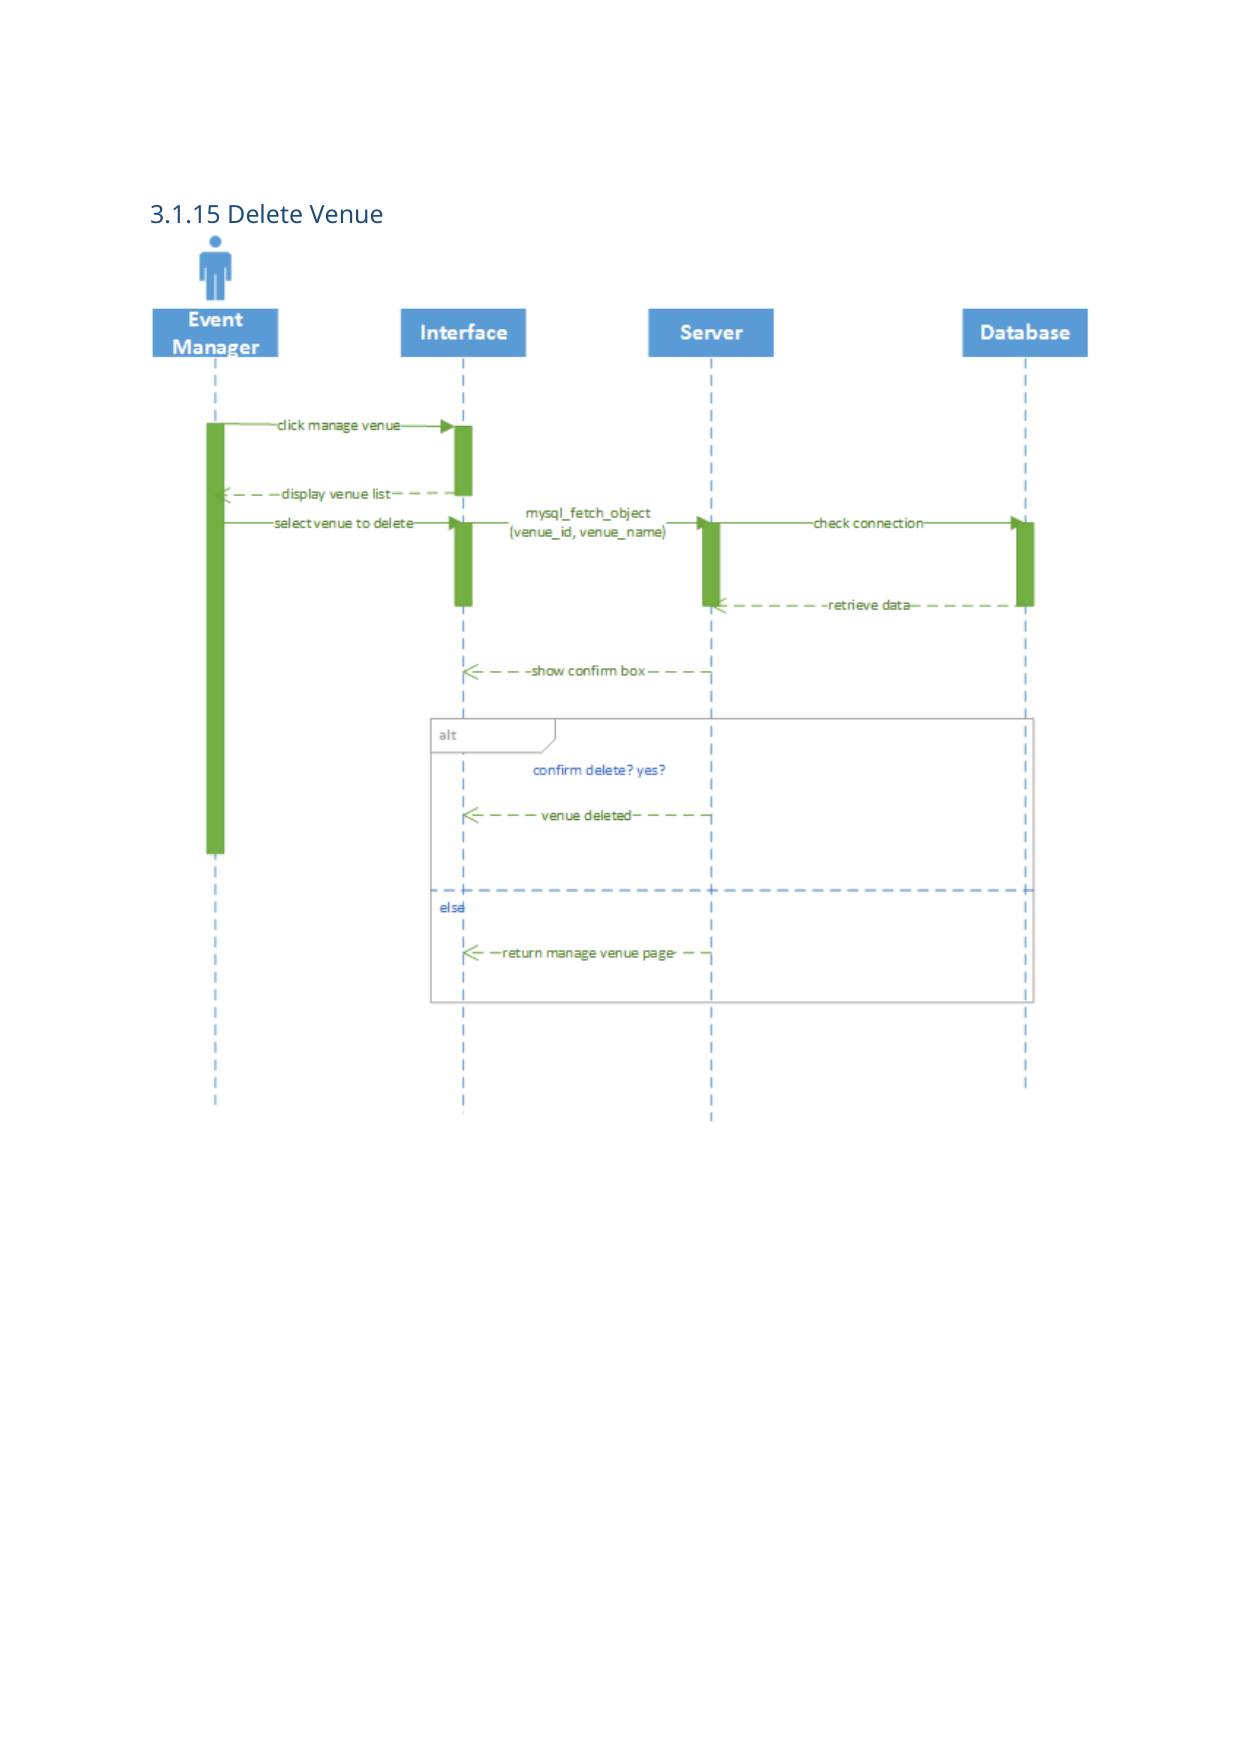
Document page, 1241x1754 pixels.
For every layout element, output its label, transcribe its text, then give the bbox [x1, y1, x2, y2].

picture [150, 233, 1091, 1123]
subtitle 3.1.15 Delete Venue [150, 197, 1090, 231]
